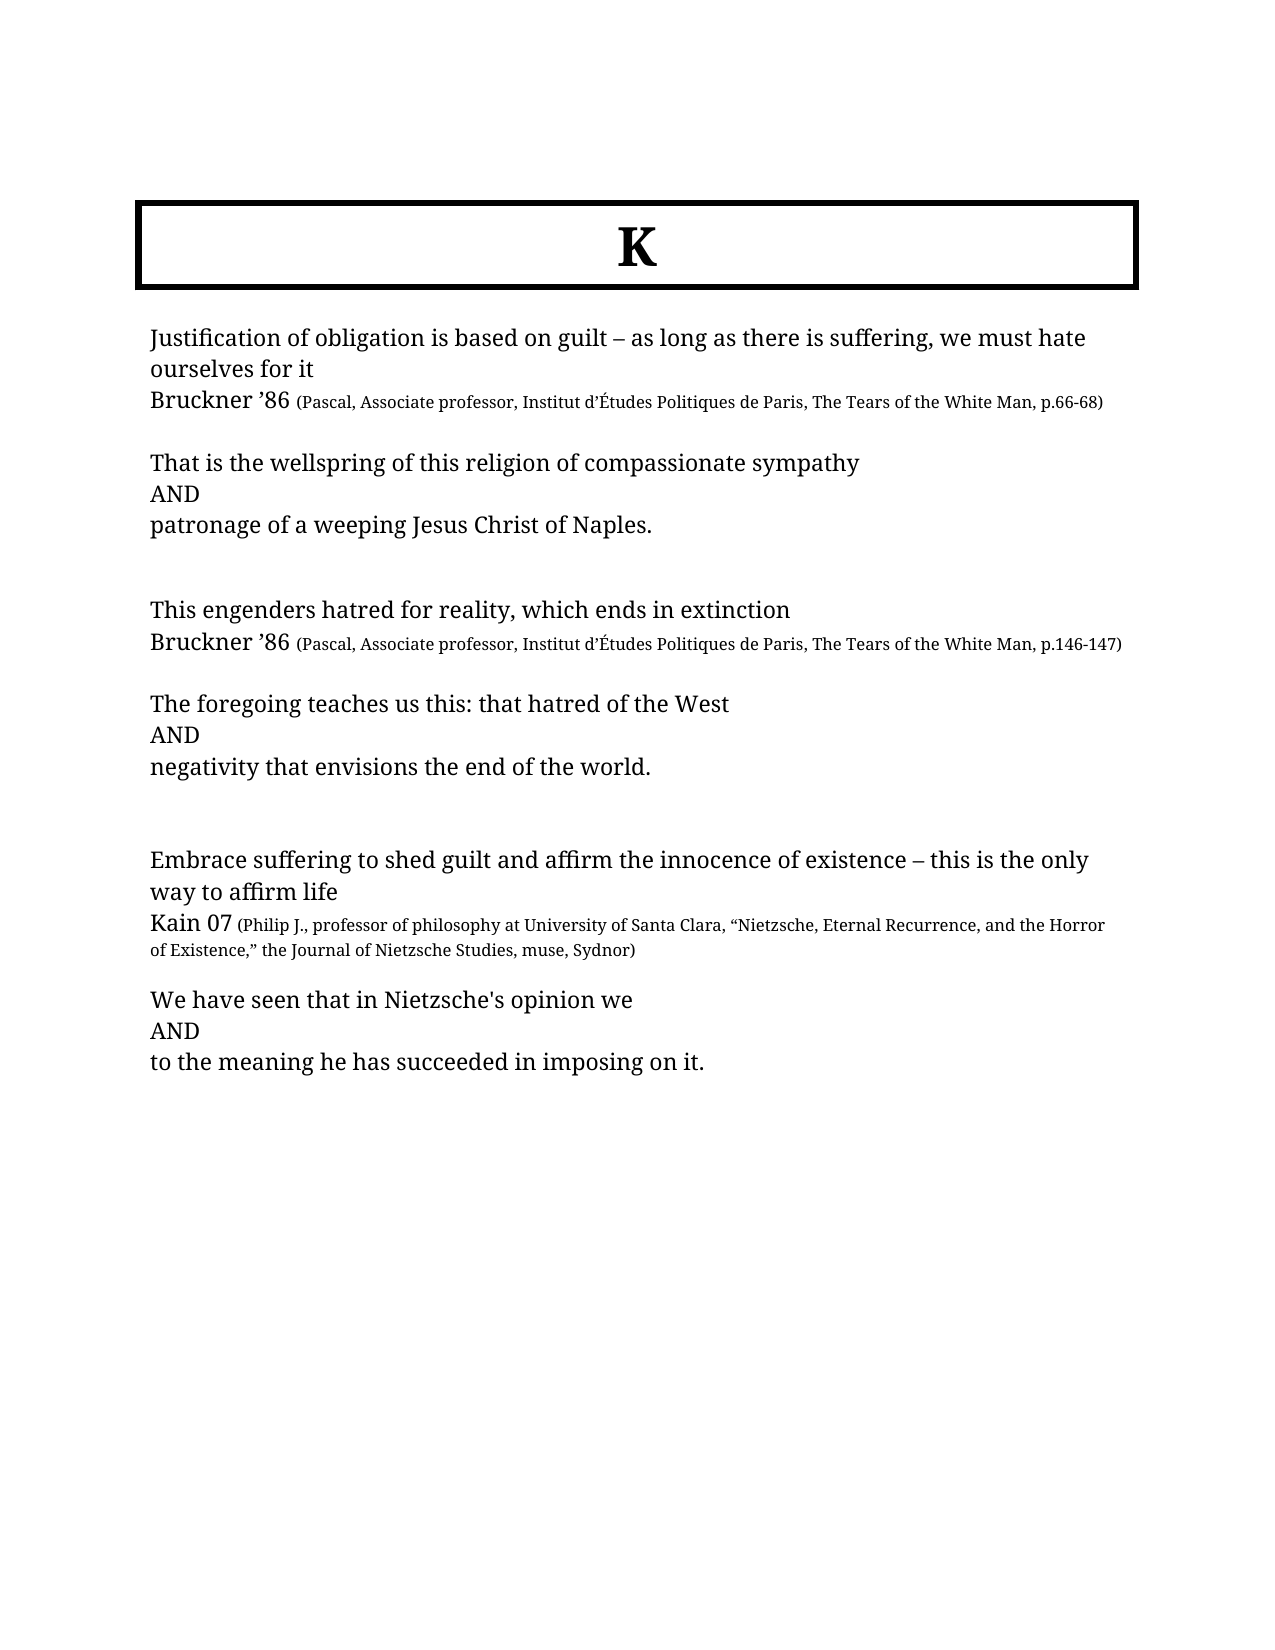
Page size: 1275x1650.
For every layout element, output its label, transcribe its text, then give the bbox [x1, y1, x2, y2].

text We have seen that in Nietzsche's opinion we [150, 983, 1125, 1015]
text The foregoing teaches us this: that hatred of the West [150, 688, 1125, 719]
text negativity that envisions the end of the world. [150, 751, 1125, 782]
text This engenders hatred for reality, which ends in extinction [150, 594, 1125, 626]
text Justification of obligation is based on guilt – as long as there is suffering, we must hate ourselves for it [150, 322, 1125, 384]
text patronage of a weeping Jesus Christ of Naples. [150, 509, 1125, 540]
text AND [150, 478, 1125, 509]
text AND [150, 1015, 1125, 1046]
text to the meaning he has succeeded in imposing on it. [150, 1046, 1125, 1077]
text Kain 07 (Philip J., professor of philosophy at University of Santa Clara, “Nietzsche, Eternal Recurrence, and the Horror of Existence,” the Journal of Nietzsche Studies, muse, Sydnor) [150, 907, 1125, 961]
text AND [150, 719, 1125, 751]
text That is the wellspring of this religion of compassionate sympathy [150, 447, 1125, 478]
text Embrace suffering to shed guilt and affirm the innocence of existence – this is the only way to affirm life [150, 844, 1125, 907]
text Bruckner ’86 (Pascal, Associate professor, Institut d’Études Politiques de Paris, The Tears of the White Man, p.146-147) [150, 626, 1125, 657]
subtitle K [142, 206, 1133, 284]
text Bruckner ’86 (Pascal, Associate professor, Institut d’Études Politiques de Paris, The Tears of the White Man, p.66-68) [150, 384, 1125, 415]
